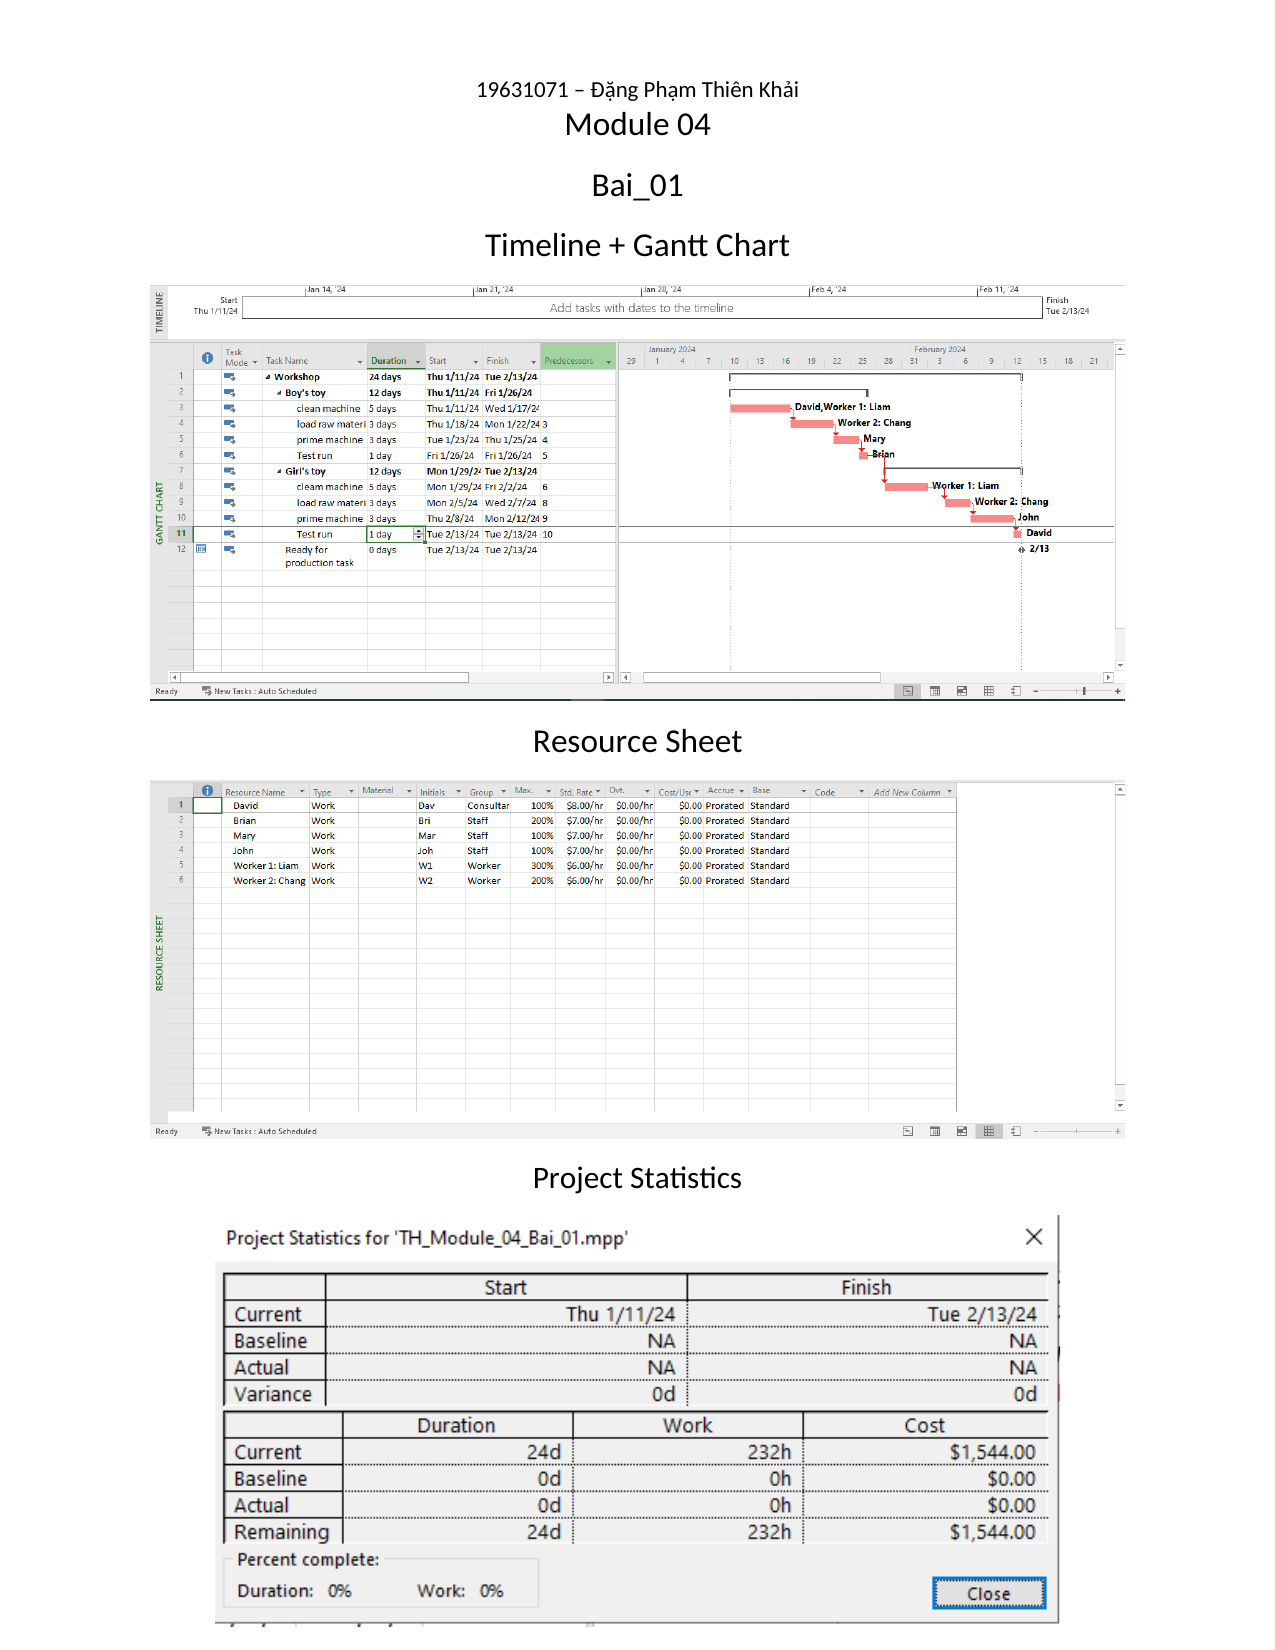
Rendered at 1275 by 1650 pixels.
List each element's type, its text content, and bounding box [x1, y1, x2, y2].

picture [150, 780, 1125, 1139]
text Resource Sheet [150, 720, 1125, 761]
text Timeline + Gantt Chart [150, 224, 1125, 265]
text Module 04 [150, 103, 1125, 144]
text Bai_01 [150, 164, 1125, 204]
picture [215, 1215, 1061, 1627]
picture [150, 285, 1125, 701]
text Project Statistics [150, 1158, 1125, 1196]
